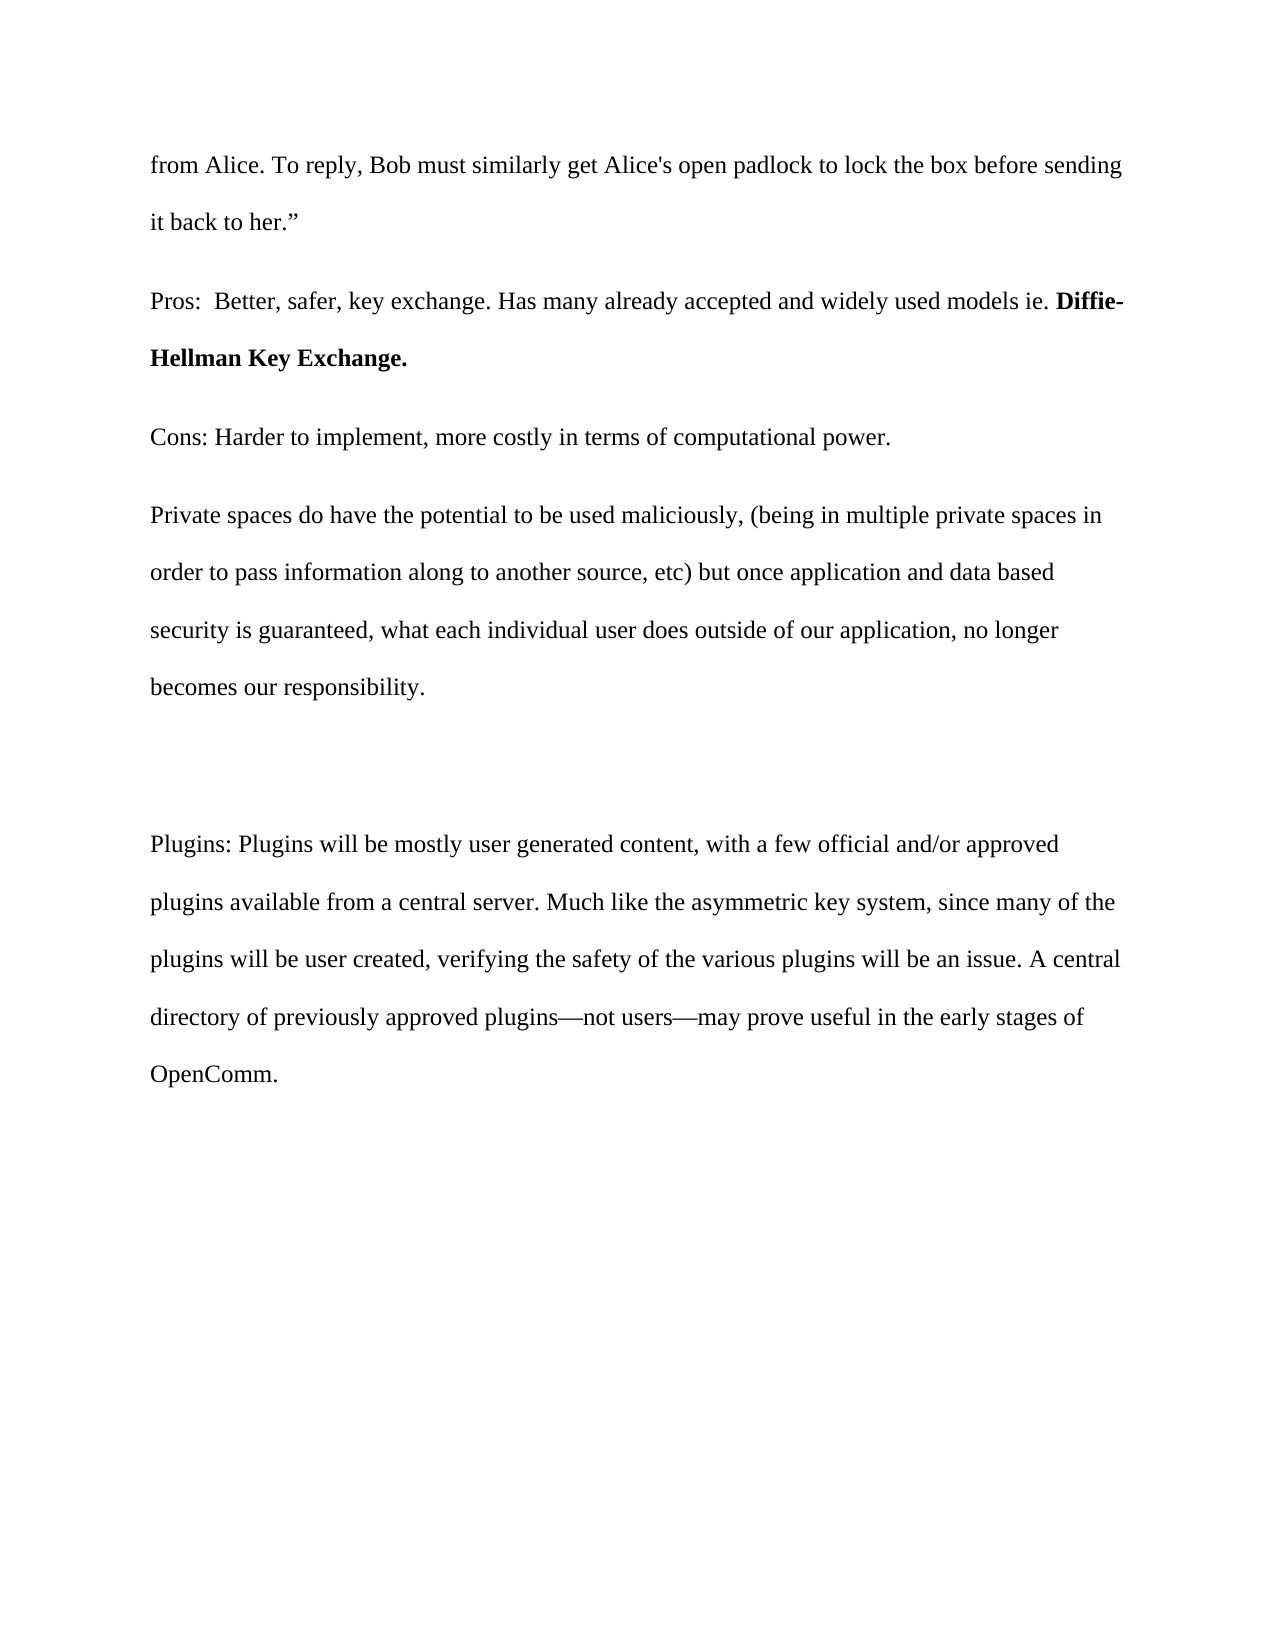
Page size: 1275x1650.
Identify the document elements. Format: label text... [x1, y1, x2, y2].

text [150, 150, 1125, 236]
text Cons: Harder to implement, more costly in terms of computational power. [150, 422, 1125, 450]
text Plugins: Plugins will be mostly user generated content, with a few official and/or approved plugins available from a central server. Much like the asymmetric key system, since many of the plugins will be user created, verifying the safety of the various plugins will be an issue. A central directory of previously approved plugins—not users—may prove useful in the early stages of OpenComm. [150, 829, 1125, 1088]
text Private spaces do have the potential to be used maliciously, (being in multiple private spaces in order to pass information along to another source, etc) but once application and data based security is guaranteed, what each individual user does outside of our application, no longer becomes our responsibility. [150, 500, 1125, 701]
text Pros: Better, safer, key exchange. Has many already accepted and widely used models ie. Diffie-Hellman Key Exchange. [150, 286, 1125, 372]
